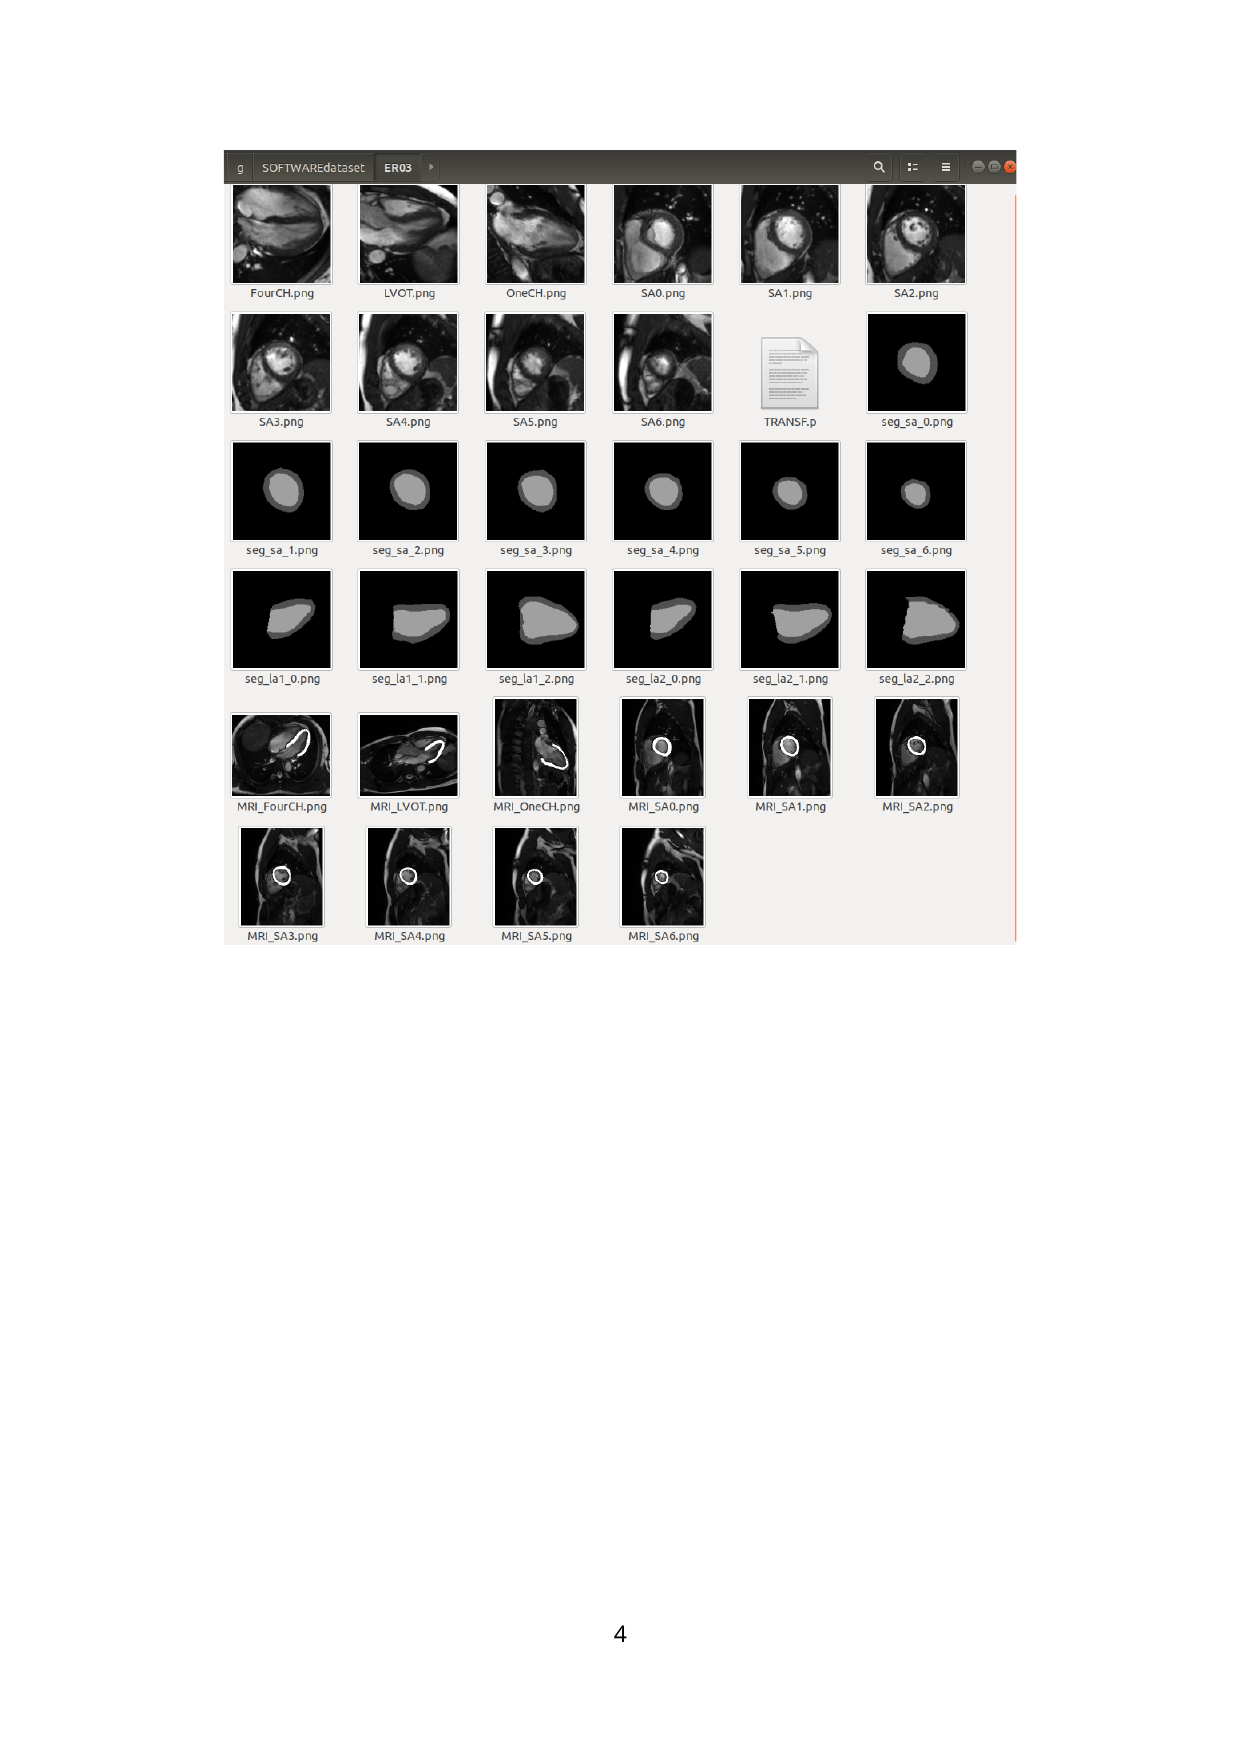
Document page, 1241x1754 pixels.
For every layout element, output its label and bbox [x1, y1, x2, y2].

picture [223, 150, 1017, 945]
